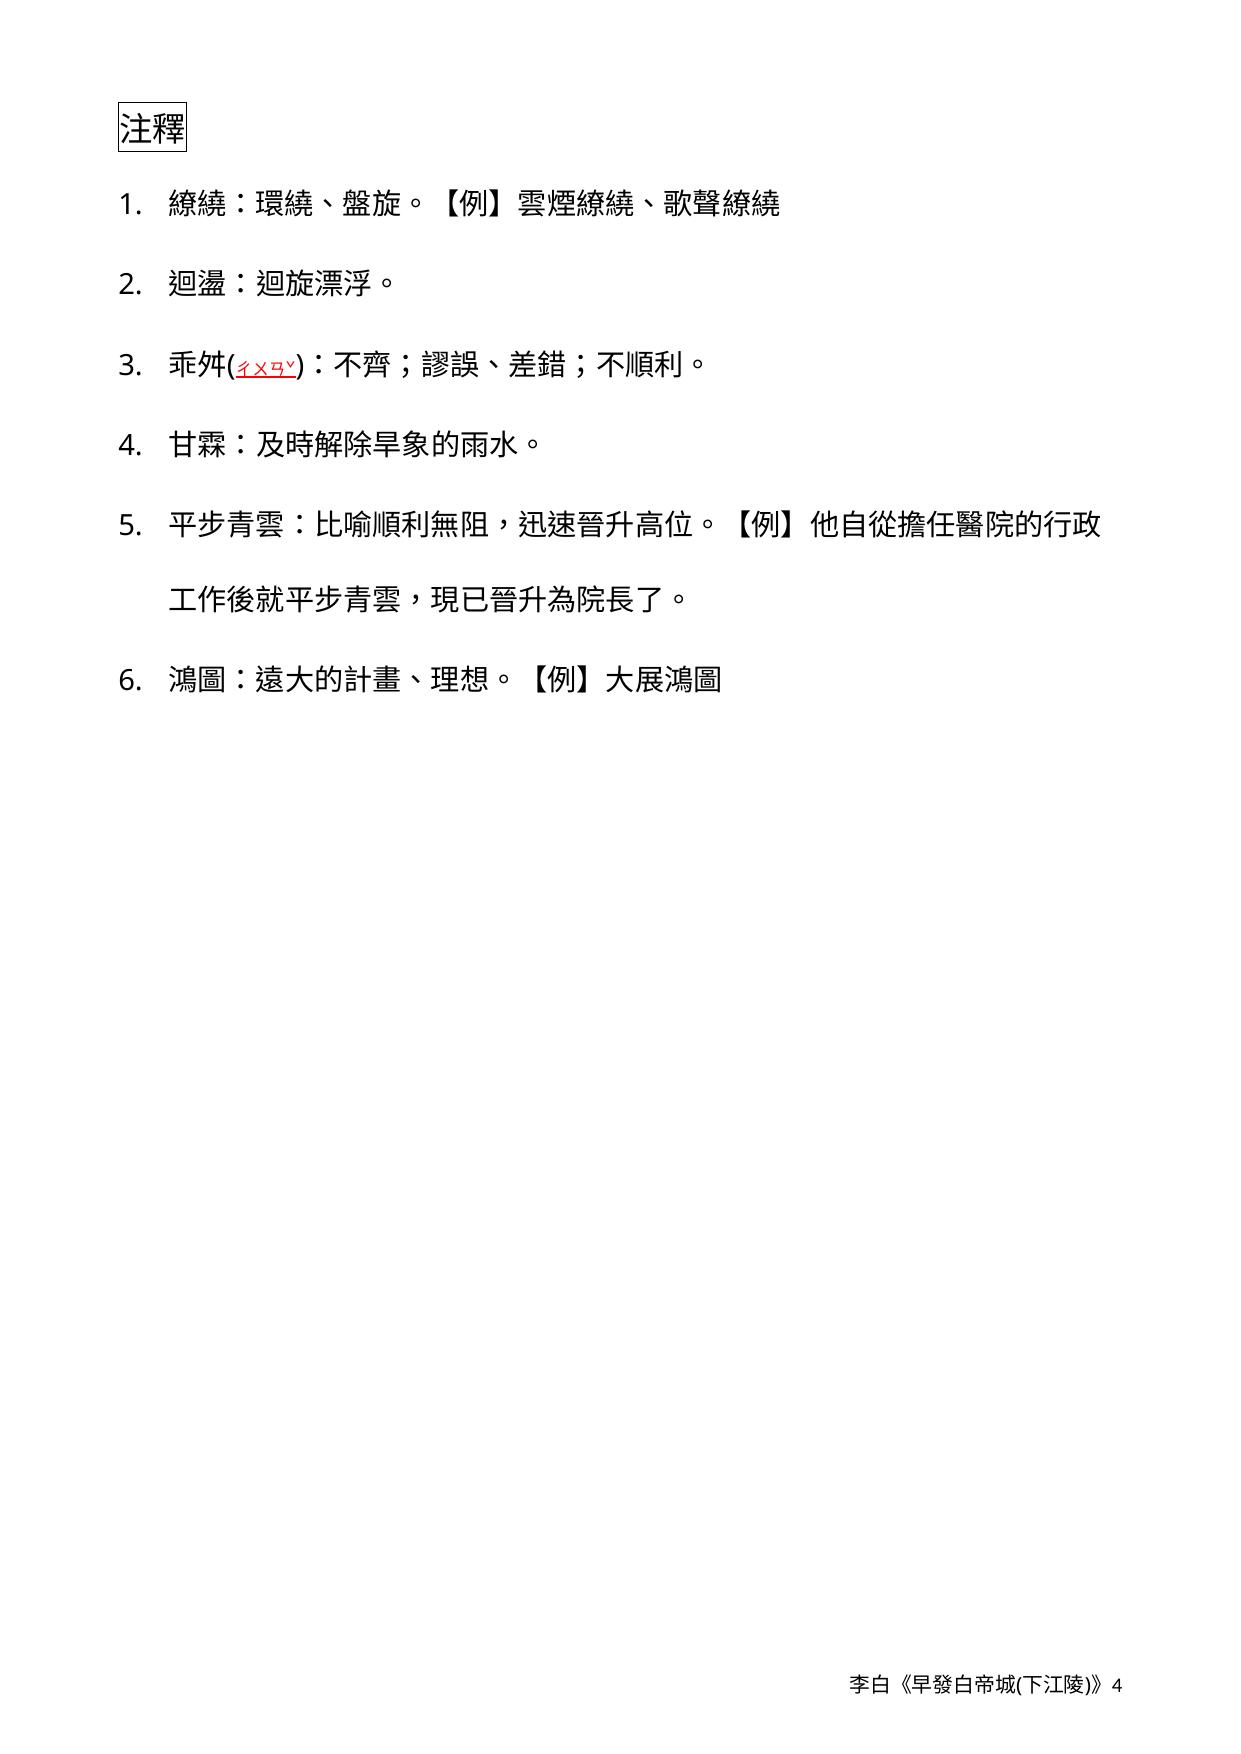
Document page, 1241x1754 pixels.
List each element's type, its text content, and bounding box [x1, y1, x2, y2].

list 繚繞：環繞、盤旋。【例】雲煙繚繞、歌聲繚繞 [118, 164, 1122, 239]
text 注釋 [118, 89, 1122, 164]
list 平步青雲：比喻順利無阻，迅速晉升高位。【例】他自從擔任醫院的行政工作後就平步青雲，現已晉升為院長了。 [118, 485, 1122, 635]
list 鴻圖：遠大的計畫、理想。【例】大展鴻圖 [118, 641, 1122, 716]
list 甘霖：及時解除旱象的雨水。 [118, 405, 1122, 480]
list 乖舛(ㄔㄨㄢˇ)：不齊；謬誤、差錯；不順利。 [118, 325, 1122, 400]
list 迴盪：迴旋漂浮。 [118, 245, 1122, 320]
